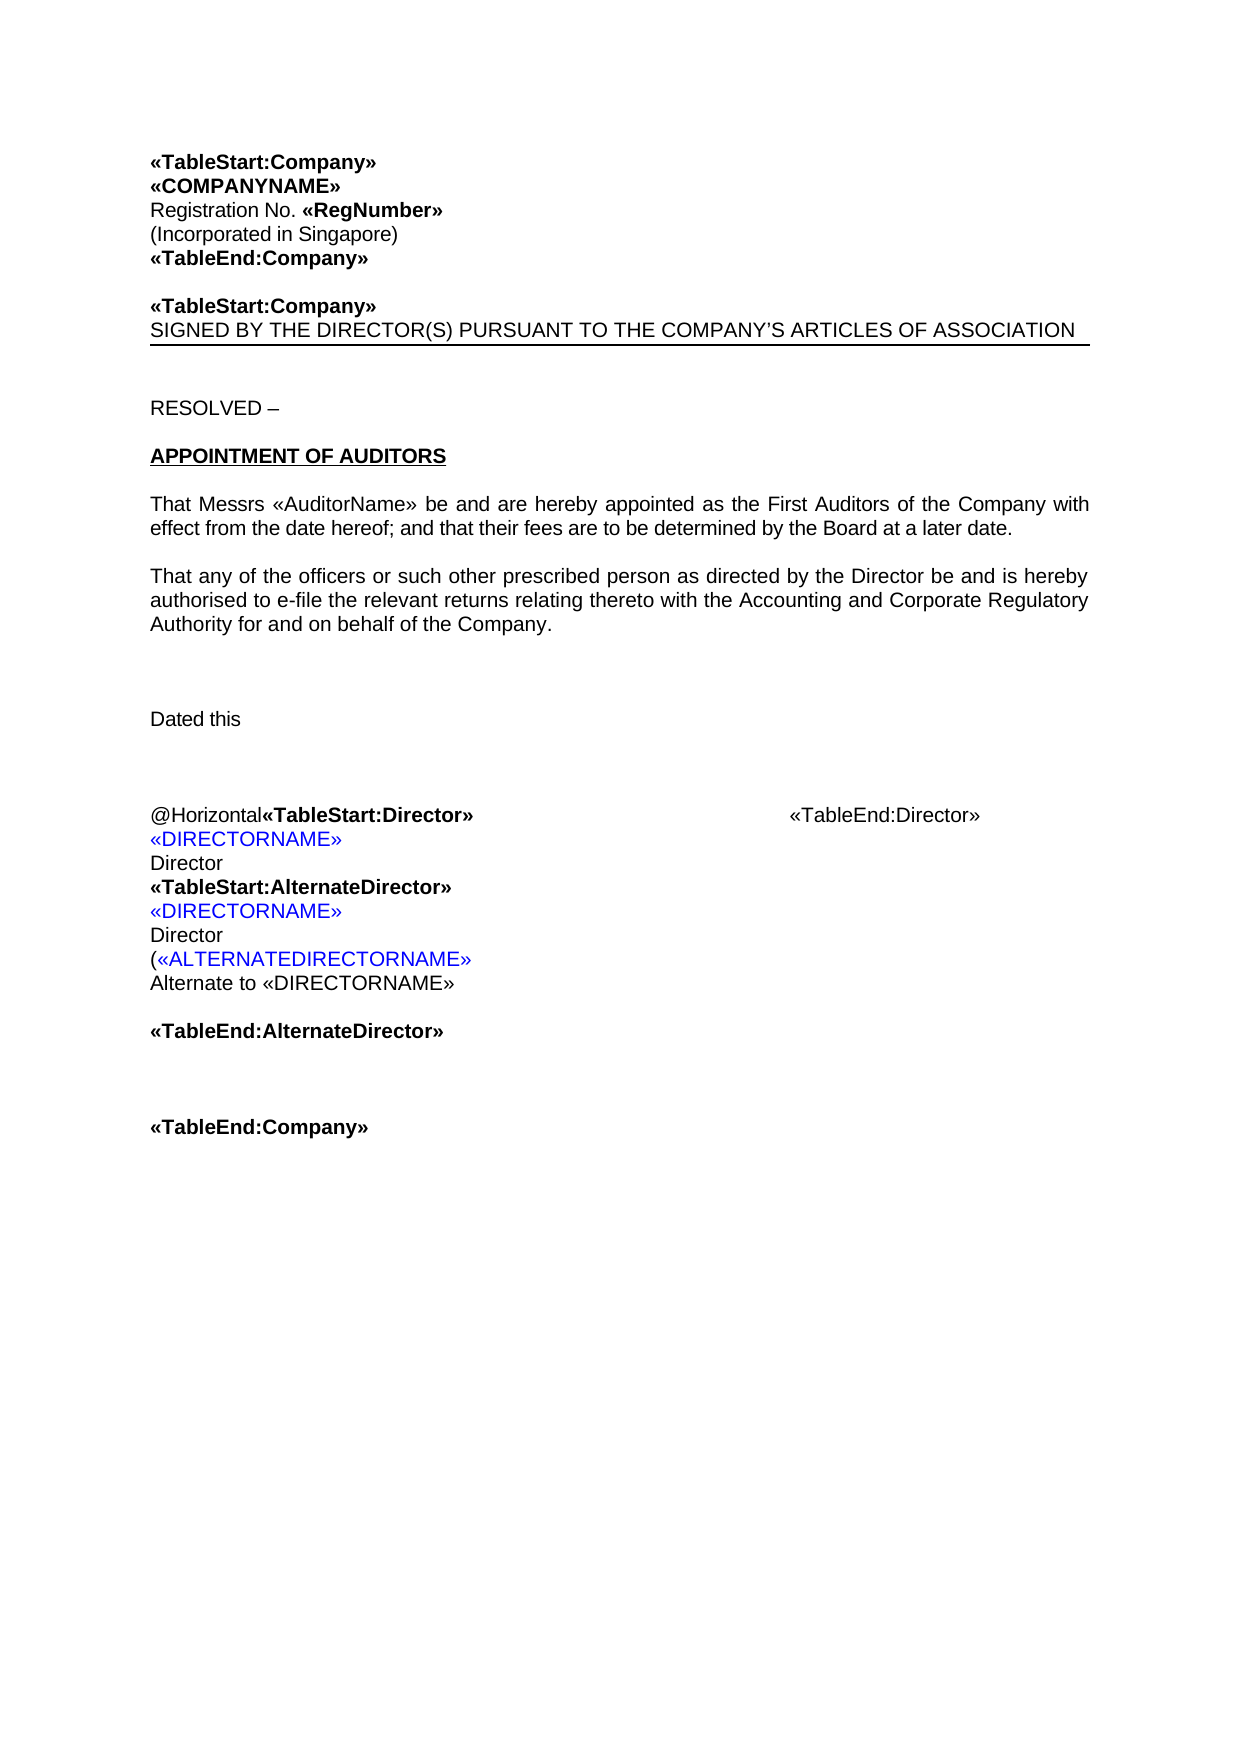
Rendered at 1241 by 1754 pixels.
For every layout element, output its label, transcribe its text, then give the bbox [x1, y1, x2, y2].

table_header [778, 803, 1095, 1043]
text That any of the officers or such other prescribed person as directed by the Director be and is hereby authorised to e-file the relevant returns relating thereto with the Accounting and Corporate Regulatory Authority for and on behalf of the Company. [150, 563, 1090, 635]
table_header @Horizontal«TableStart:Director» Director Director ( Alternate to [139, 803, 778, 1043]
text That Messrs be and are hereby appointed as the First Auditors of the Company with effect from the date hereof; and that their fees are to be determined by the Board at a later date. [150, 492, 1090, 539]
text Dated this [150, 707, 1090, 731]
text APPOINTMENT OF AUDITORS [150, 444, 1090, 468]
text RESOLVED – [150, 396, 1090, 420]
text SIGNED BY THE DIRECTOR(S) PURSUANT TO THE COMPANY’S ARTICLES OF ASSOCIATION [150, 318, 1090, 344]
